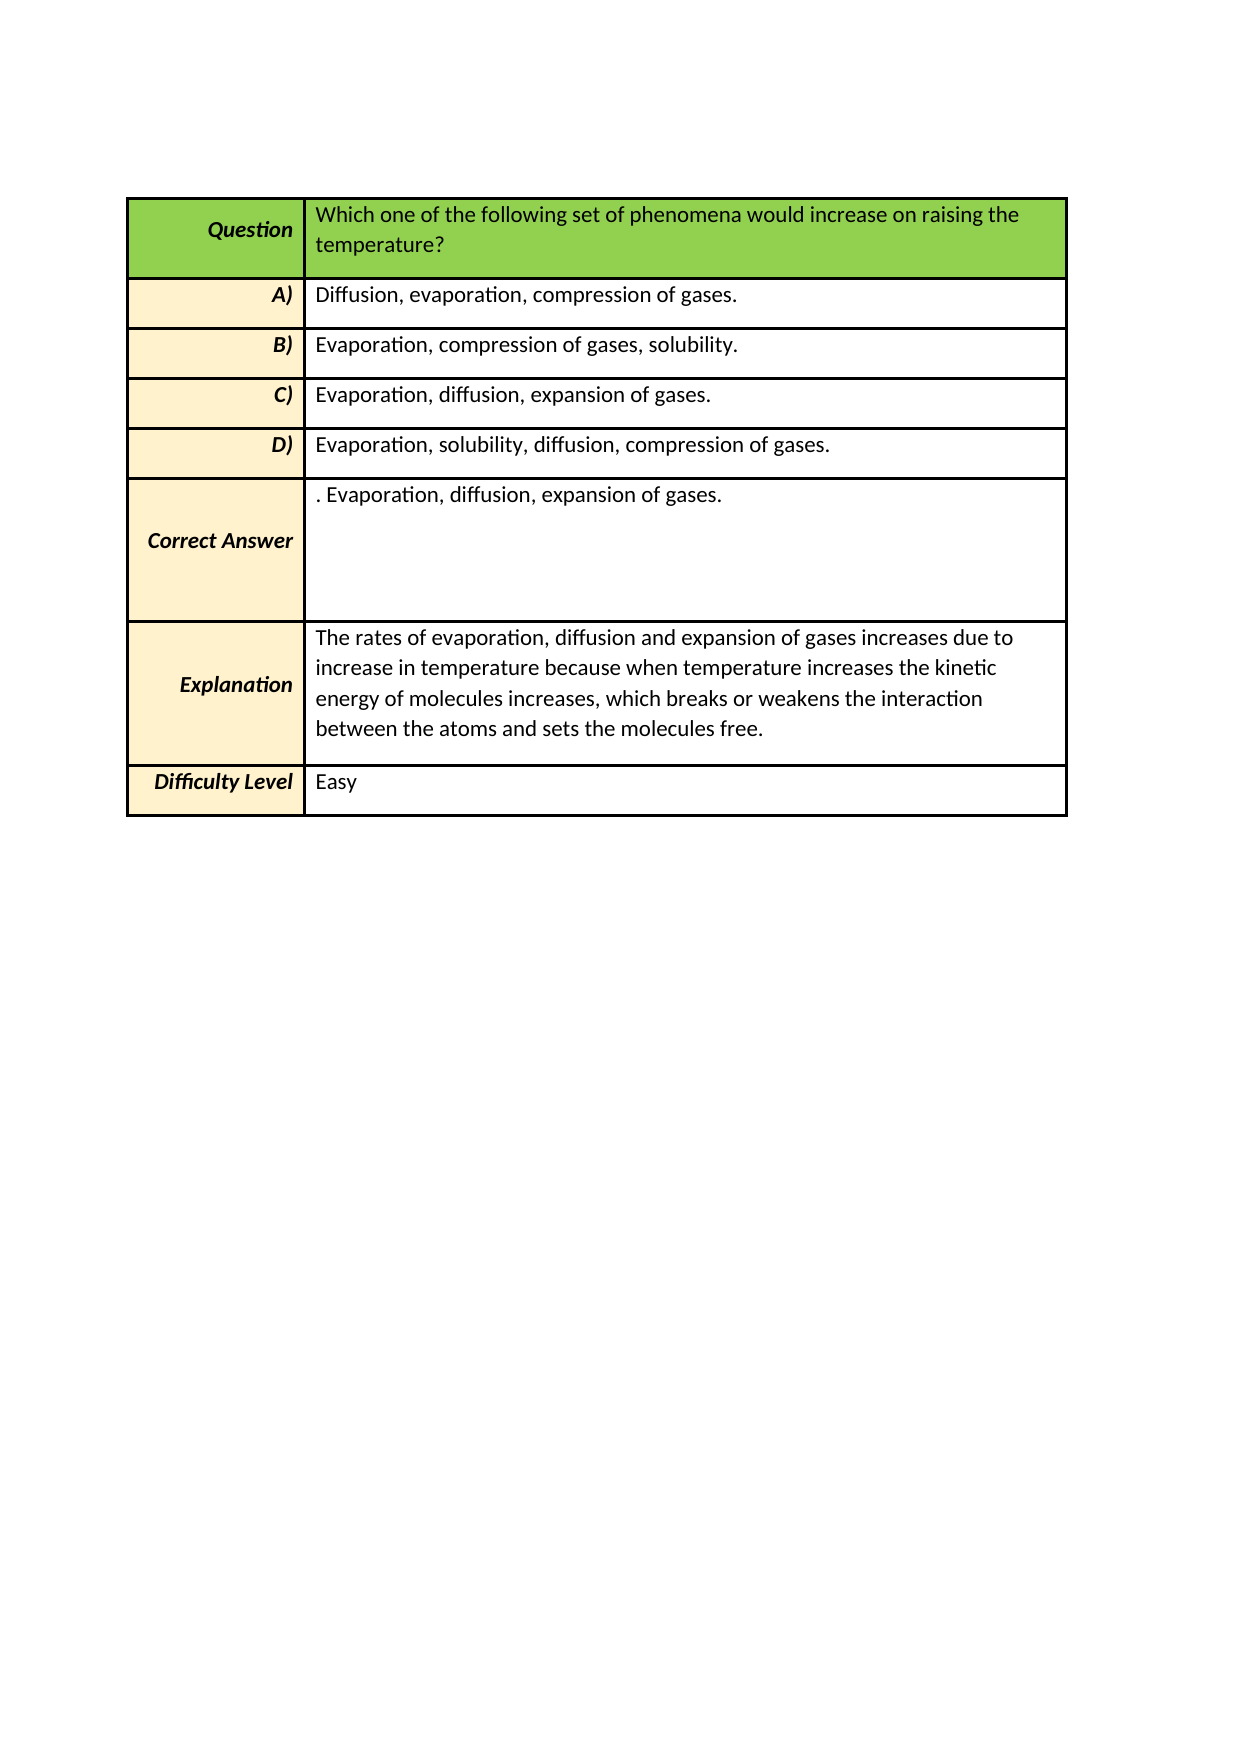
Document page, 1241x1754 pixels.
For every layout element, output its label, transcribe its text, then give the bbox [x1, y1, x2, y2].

table_cell D) [129, 430, 303, 477]
table_cell Explanation [129, 623, 303, 764]
table_cell A) [129, 280, 303, 327]
table_cell B) [129, 330, 303, 377]
table_cell Easy [306, 767, 1065, 814]
table_cell C) [129, 380, 303, 427]
table_cell Evaporation, compression of gases, solubility. [306, 330, 1065, 377]
table_header Which one of the following set of phenomena would increase on raising the temperature? [306, 200, 1065, 277]
table_cell Difficulty Level [129, 767, 303, 814]
table_cell . Evaporation, diffusion, expansion of gases. [306, 480, 1065, 620]
table_header Question [129, 200, 303, 277]
table_cell Correct Answer [129, 480, 303, 620]
table_cell Evaporation, solubility, diffusion, compression of gases. [306, 430, 1065, 477]
table_cell Evaporation, diffusion, expansion of gases. [306, 380, 1065, 427]
table_cell The rates of evaporation, diffusion and expansion of gases increases due to increase in temperature because when temperature increases the kinetic energy of molecules increases, which breaks or weakens the interaction between the atoms and sets the molecules free. [306, 623, 1065, 764]
table_cell Diffusion, evaporation, compression of gases. [306, 280, 1065, 327]
